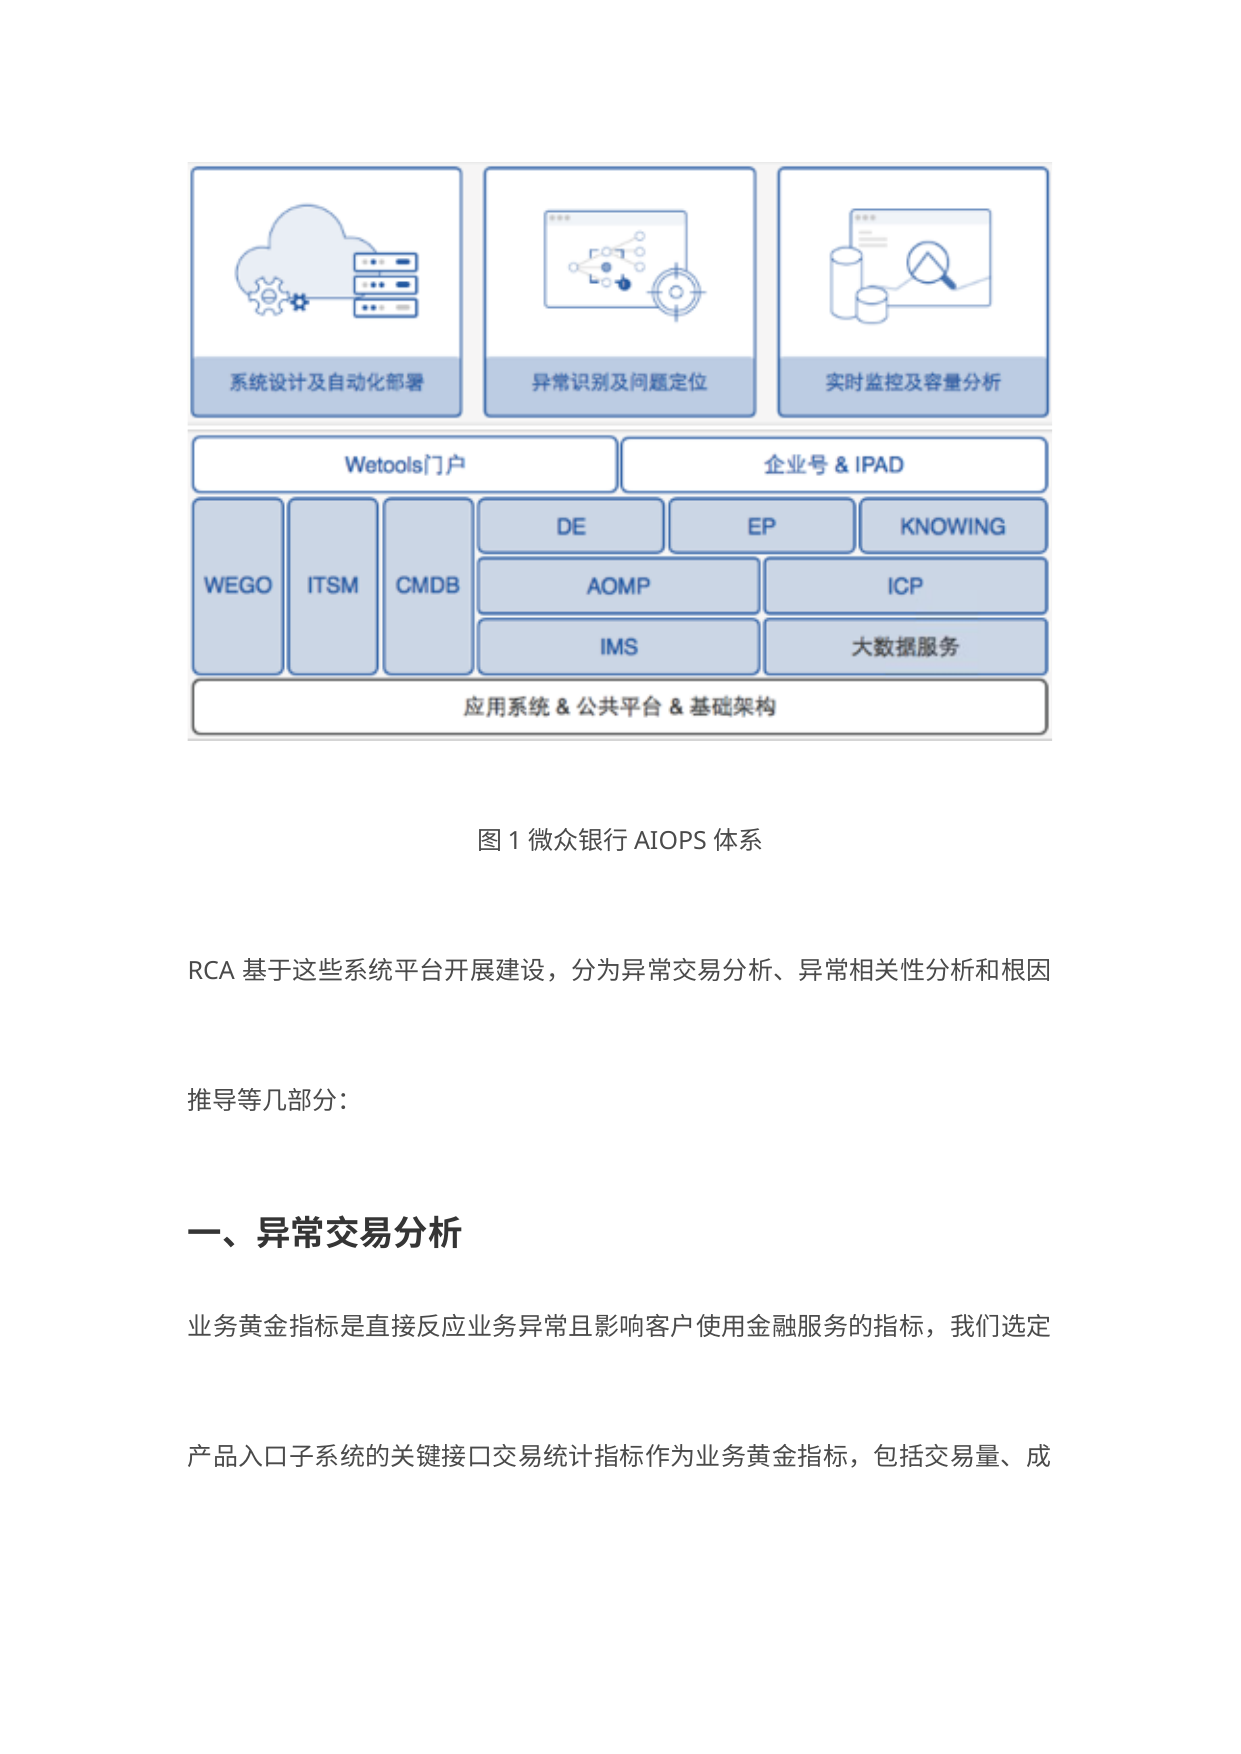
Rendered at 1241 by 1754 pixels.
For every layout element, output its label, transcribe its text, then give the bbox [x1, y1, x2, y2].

picture [187, 162, 1053, 741]
text RCA 基于这些系统平台开展建设，分为异常交易分析、异常相关性分析和根因推导等几部分： [187, 936, 1053, 1131]
text 图 1 微众银行 AIOPS 体系 [187, 806, 1053, 871]
text 一、异常交易分析 [187, 1198, 1053, 1263]
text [187, 1292, 1053, 1487]
